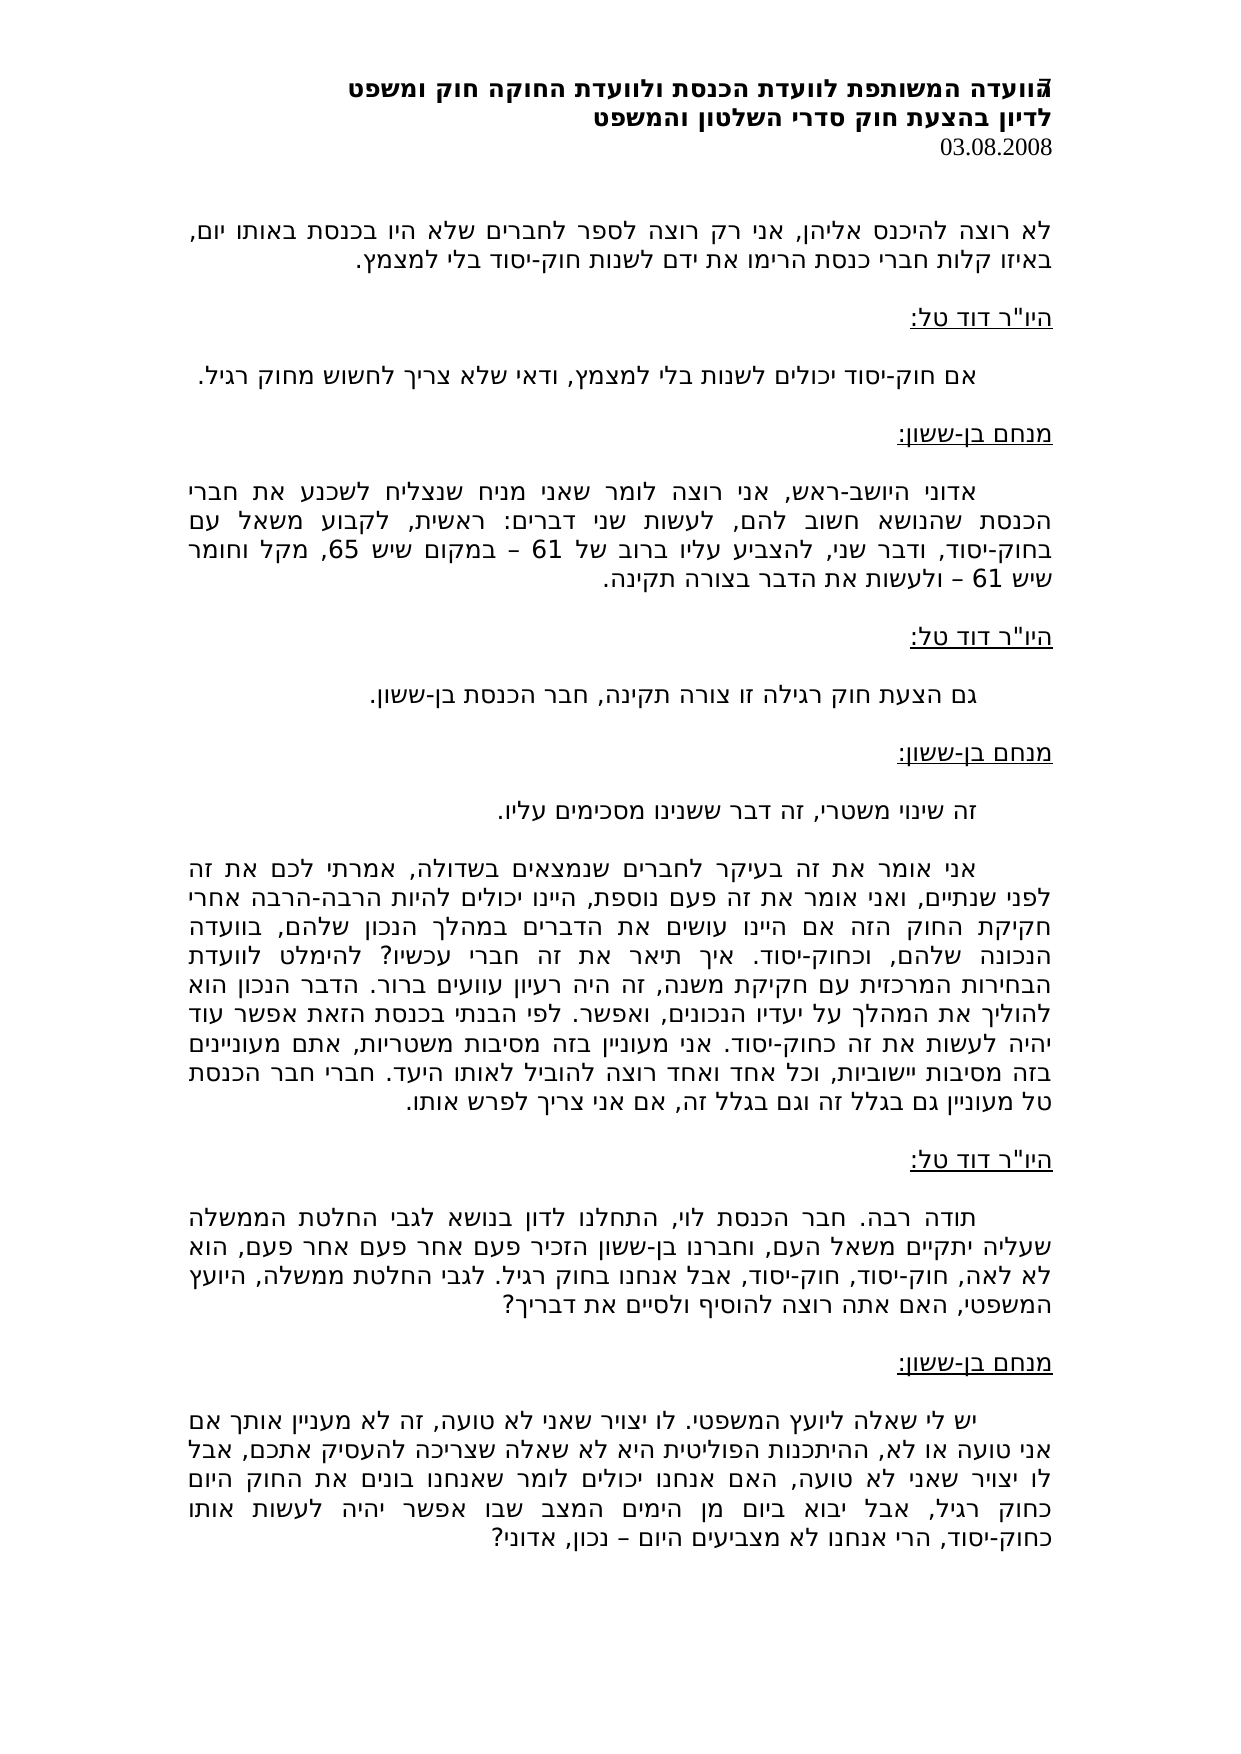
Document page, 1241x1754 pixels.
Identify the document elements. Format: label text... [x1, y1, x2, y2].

text אם חוק-יסוד יכולים לשנות בלי למצמץ, ודאי שלא צריך לחשוש מחוק רגיל. [187, 361, 1053, 390]
text גם הצעת חוק רגילה זו צורה תקינה, חבר הכנסת בן-ששון. [187, 680, 1053, 709]
text מנחם בן-ששון: [187, 419, 1053, 448]
text היו"ר דוד טל: [187, 303, 1053, 332]
text זה שינוי משטרי, זה דבר ששנינו מסכימים עליו. [187, 796, 1053, 825]
text היו"ר דוד טל: [187, 1145, 1053, 1174]
text אדוני היושב-ראש, אני רוצה לומר שאני מניח שנצליח לשכנע את חברי הכנסת שהנושא חשוב להם, לעשות שני דברים: ראשית, לקבוע משאל עם בחוק-יסוד, ודבר שני, להצביע עליו ברוב של 61 – במקום שיש 65, מקל וחומר שיש 61 – ולעשות את הדבר בצורה תקינה. [187, 477, 1053, 593]
text היו"ר דוד טל: [187, 622, 1053, 651]
text מנחם בן-ששון: [187, 738, 1053, 767]
text יש לי שאלה ליועץ המשפטי. לו יצויר שאני לא טועה, זה לא מעניין אותך אם אני טועה או לא, ההיתכנות הפוליטית היא לא שאלה שצריכה להעסיק אתכם, אבל לו יצויר שאני לא טועה, האם אנחנו יכולים לומר שאנחנו בונים את החוק היום כחוק רגיל, אבל יבוא ביום מן הימים המצב שבו אפשר יהיה לעשות אותו כחוק-יסוד, הרי אנחנו לא מצביעים היום – נכון, אדוני? [187, 1406, 1053, 1552]
text תודה רבה. חבר הכנסת לוי, התחלנו לדון בנושא לגבי החלטת הממשלה שעליה יתקיים משאל העם, וחברנו בן-ששון הזכיר פעם אחר פעם אחר פעם, הוא לא לאה, חוק-יסוד, חוק-יסוד, אבל אנחנו בחוק רגיל. לגבי החלטת ממשלה, היועץ המשפטי, האם אתה רוצה להוסיף ולסיים את דבריך? [187, 1203, 1053, 1320]
text אני אומר את זה בעיקר לחברים שנמצאים בשדולה, אמרתי לכם את זה לפני שנתיים, ואני אומר את זה פעם נוספת, היינו יכולים להיות הרבה-הרבה אחרי חקיקת החוק הזה אם היינו עושים את הדברים במהלך הנכון שלהם, בוועדה הנכונה שלהם, וכחוק-יסוד. איך תיאר את זה חברי עכשיו? להימלט לוועדת הבחירות המרכזית עם חקיקת משנה, זה היה רעיון עוועים ברור. הדבר הנכון הוא להוליך את המהלך על יעדיו הנכונים, ואפשר. לפי הבנתי בכנסת הזאת אפשר עוד יהיה לעשות את זה כחוק-יסוד. אני מעוניין בזה מסיבות משטריות, אתם מעוניינים בזה מסיבות יישוביות, וכל אחד ואחד רוצה להוביל לאותו היעד. חברי חבר הכנסת טל מעוניין גם בגלל זה וגם בגלל זה, אם אני צריך לפרש אותו. [187, 854, 1053, 1116]
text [187, 216, 1053, 274]
text מנחם בן-ששון: [187, 1348, 1053, 1378]
